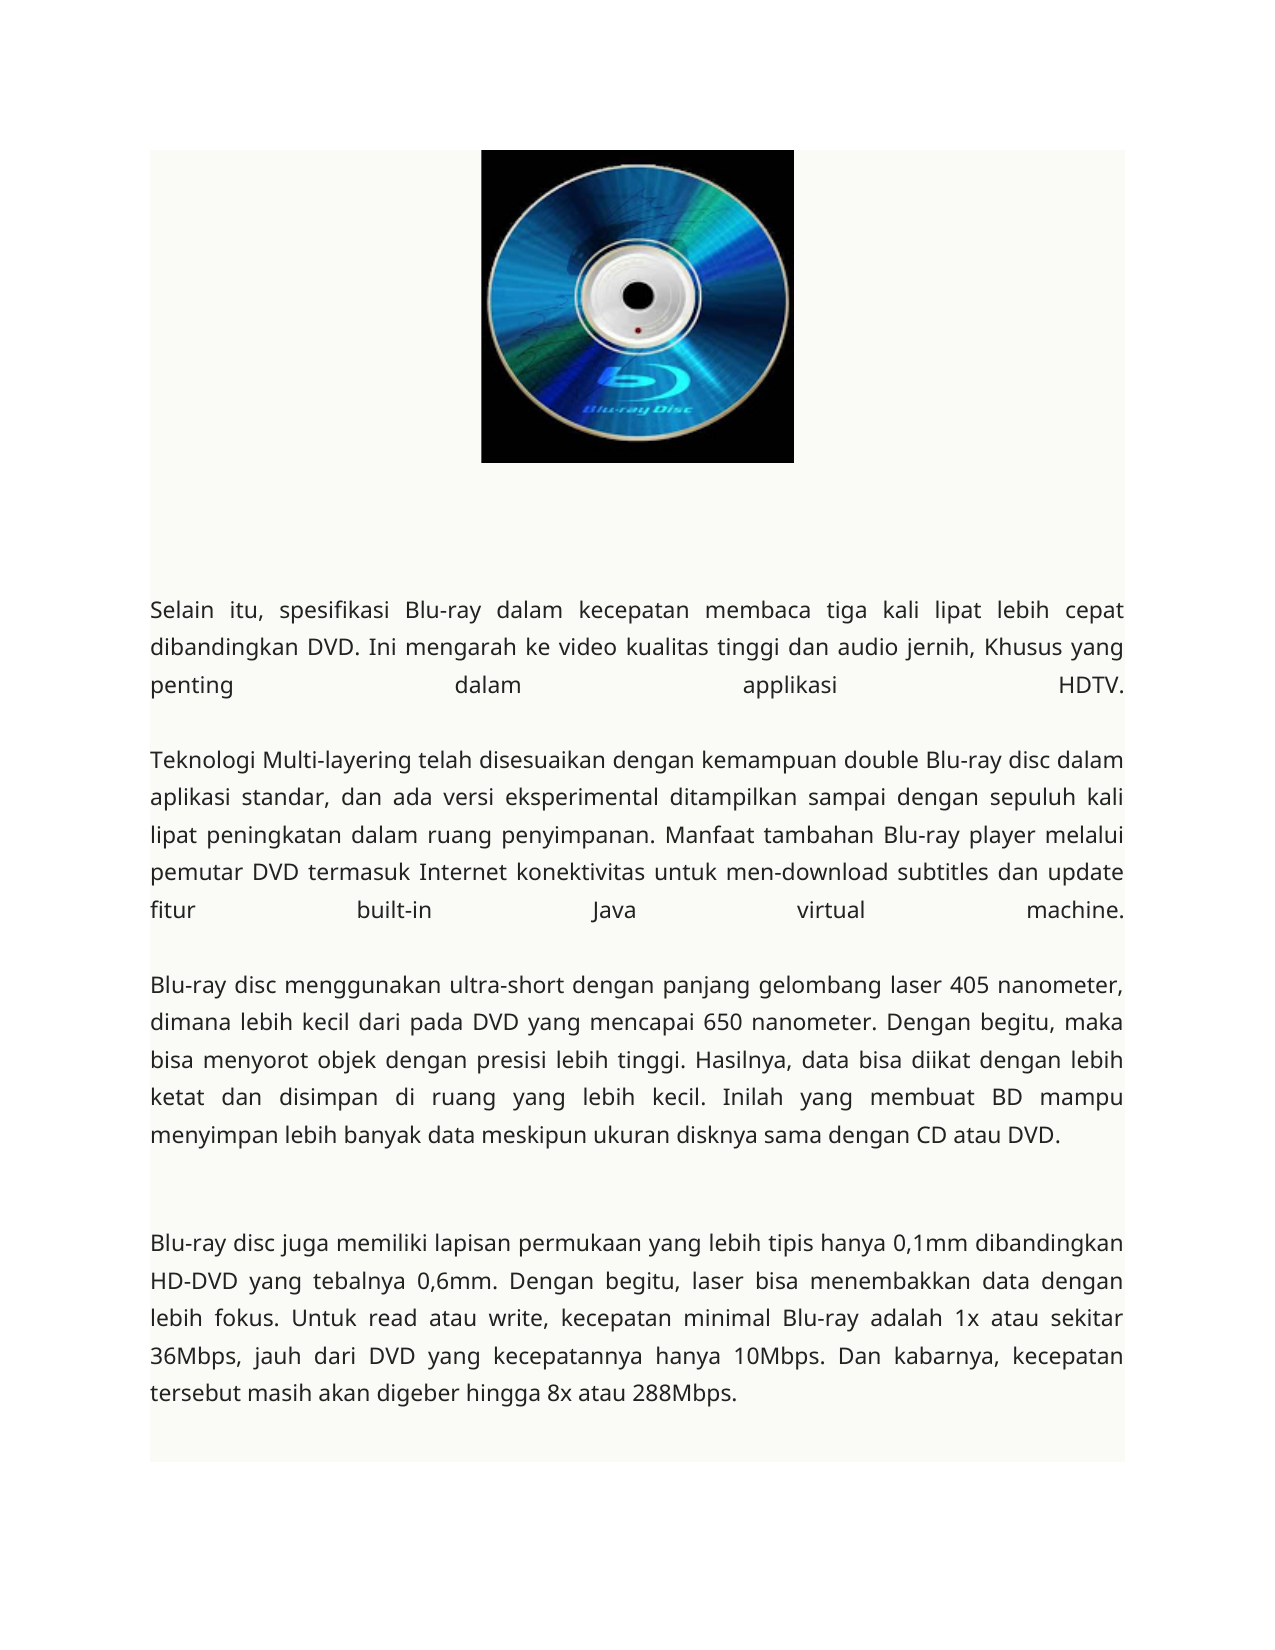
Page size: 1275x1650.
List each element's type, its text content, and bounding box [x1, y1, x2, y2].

text Selain itu, spesifikasi Blu-ray dalam kecepatan membaca tiga kali lipat lebih cepat dibandingkan DVD. Ini mengarah ke video kualitas tinggi dan audio jernih, Khusus yang penting dalam applikasi HDTV. Teknologi Multi-layering telah disesuaikan dengan kemampuan double Blu-ray disc dalam aplikasi standar, dan ada versi eksperimental ditampilkan sampai dengan sepuluh kali lipat peningkatan dalam ruang penyimpanan. Manfaat tambahan Blu-ray player melalui pemutar DVD termasuk Internet konektivitas untuk men-download subtitles dan update fitur built-in Java virtual machine. Blu-ray disc menggunakan ultra-short dengan panjang gelombang laser 405 nanometer, dimana lebih kecil dari pada DVD yang mencapai 650 nanometer. Dengan begitu, maka bisa menyorot objek dengan presisi lebih tinggi. Hasilnya, data bisa diikat dengan lebih ketat dan disimpan di ruang yang lebih kecil. Inilah yang membuat BD mampu menyimpan lebih banyak data meskipun ukuran disknya sama dengan CD atau DVD. [150, 587, 1125, 1150]
picture [481, 150, 794, 463]
text Blu-ray disc juga memiliki lapisan permukaan yang lebih tipis hanya 0,1mm dibandingkan HD-DVD yang tebalnya 0,6mm. Dengan begitu, laser bisa menembakkan data dengan lebih fokus. Untuk read atau write, kecepatan minimal Blu-ray adalah 1x atau sekitar 36Mbps, jauh dari DVD yang kecepatannya hanya 10Mbps. Dan kabarnya, kecepatan tersebut masih akan digeber hingga 8x atau 288Mbps. [150, 1221, 1125, 1408]
